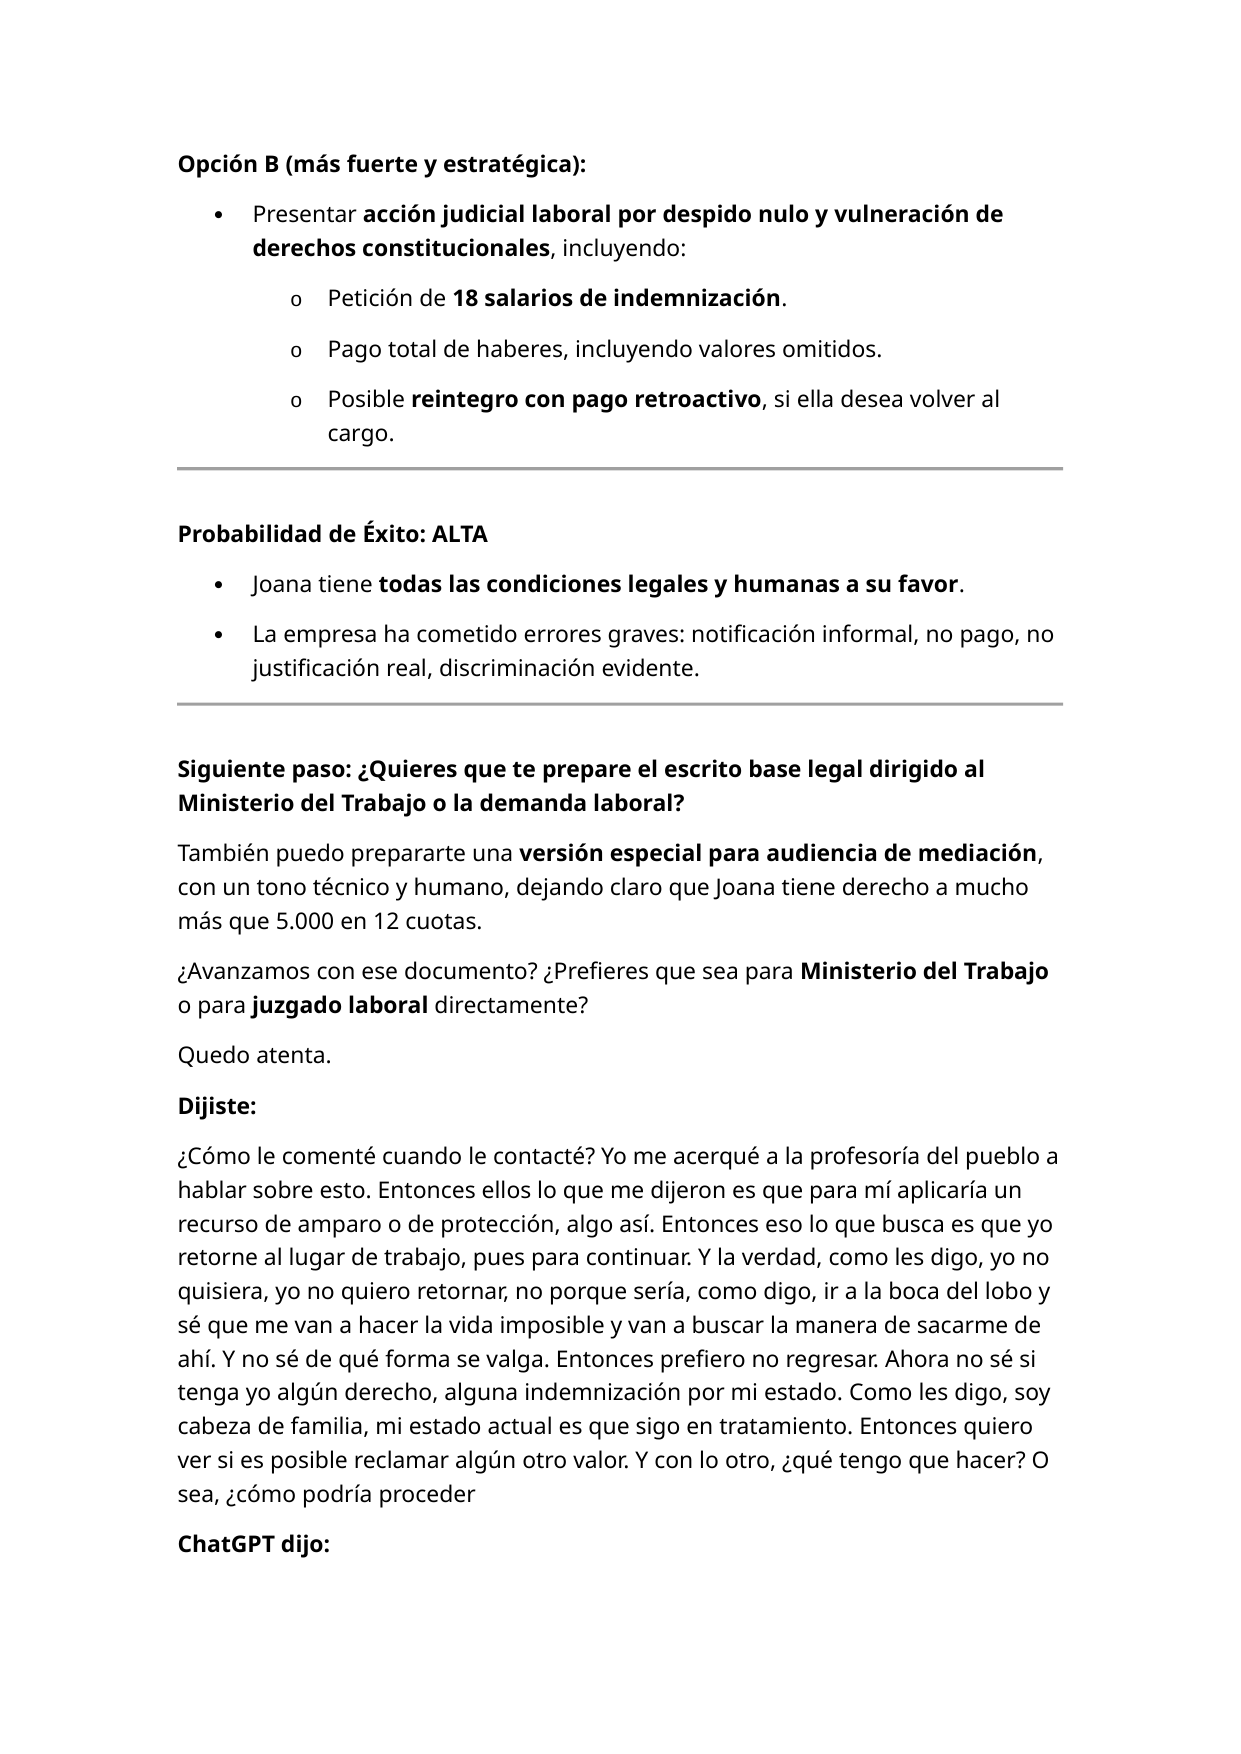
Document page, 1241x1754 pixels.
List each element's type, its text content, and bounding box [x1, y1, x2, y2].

text También puedo prepararte una versión especial para audiencia de mediación, con un tono técnico y humano, dejando claro que Joana tiene derecho a mucho más que 5.000 en 12 cuotas. [177, 837, 1063, 936]
list Posible reintegro con pago retroactivo, si ella desea volver al cargo. [290, 383, 1063, 448]
text ¿Cómo le comenté cuando le contacté? Yo me acerqué a la profesoría del pueblo a hablar sobre esto. Entonces ellos lo que me dijeron es que para mí aplicaría un recurso de amparo o de protección, algo así. Entonces eso lo que busca es que yo retorne al lugar de trabajo, pues para continuar. Y la verdad, como les digo, yo no quisiera, yo no quiero retornar, no porque sería, como digo, ir a la boca del lobo y sé que me van a hacer la vida imposible y van a buscar la manera de sacarme de ahí. Y no sé de qué forma se valga. Entonces prefiero no regresar. Ahora no sé si tenga yo algún derecho, alguna indemnización por mi estado. Como les digo, soy cabeza de familia, mi estado actual es que sigo en tratamiento. Entonces quiero ver si es posible reclamar algún otro valor. Y con lo otro, ¿qué tengo que hacer? O sea, ¿cómo podría proceder [177, 1140, 1063, 1509]
text Opción B (más fuerte y estratégica): [177, 148, 1063, 179]
text Siguiente paso: ¿Quieres que te prepare el escrito base legal dirigido al Ministerio del Trabajo o la demanda laboral? [177, 753, 1063, 818]
text Dijiste: [177, 1090, 1063, 1121]
text Probabilidad de Éxito: ALTA [177, 518, 1063, 549]
text Quedo atenta. [177, 1039, 1063, 1071]
list Petición de 18 salarios de indemnización. [290, 282, 1063, 313]
text ChatGPT dijo: [177, 1528, 1063, 1559]
list La empresa ha cometido errores graves: notificación informal, no pago, no justificación real, discriminación evidente. [215, 618, 1063, 683]
list Joana tiene todas las condiciones legales y humanas a su favor. [215, 568, 1063, 599]
list Pago total de haberes, incluyendo valores omitidos. [290, 333, 1063, 364]
text ¿Avanzamos con ese documento? ¿Prefieres que sea para Ministerio del Trabajo o para juzgado laboral directamente? [177, 955, 1063, 1020]
list Presentar acción judicial laboral por despido nulo y vulneración de derechos constitucionales, incluyendo: [215, 198, 1063, 263]
